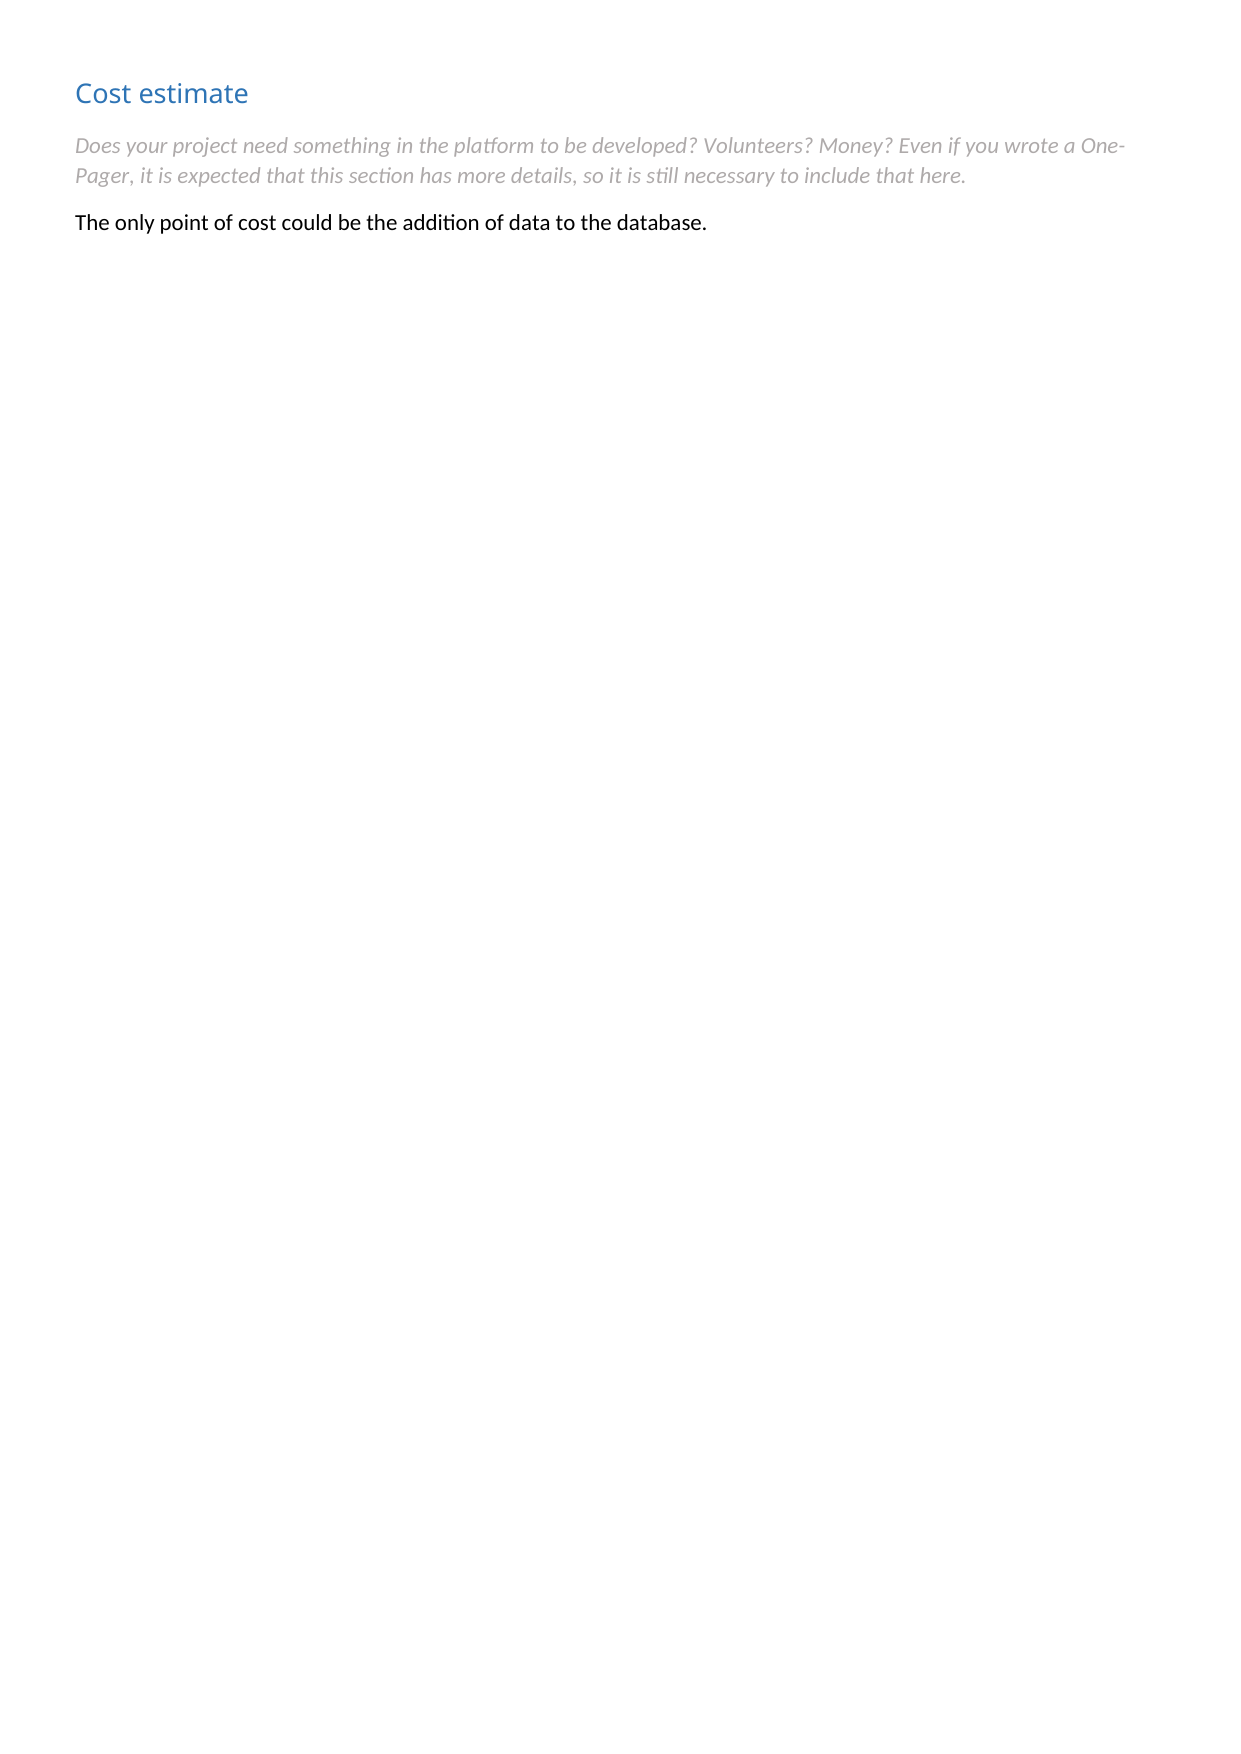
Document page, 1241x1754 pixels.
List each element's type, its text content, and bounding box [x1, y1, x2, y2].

text Does your project need something in the platform to be developed? Volunteers? Money? Even if you wrote a One-Pager, it is expected that this section has more details, so it is still necessary to include that here. [75, 131, 1165, 190]
text Cost estimate [75, 75, 1165, 112]
text The only point of cost could be the addition of data to the database. [75, 208, 1165, 237]
